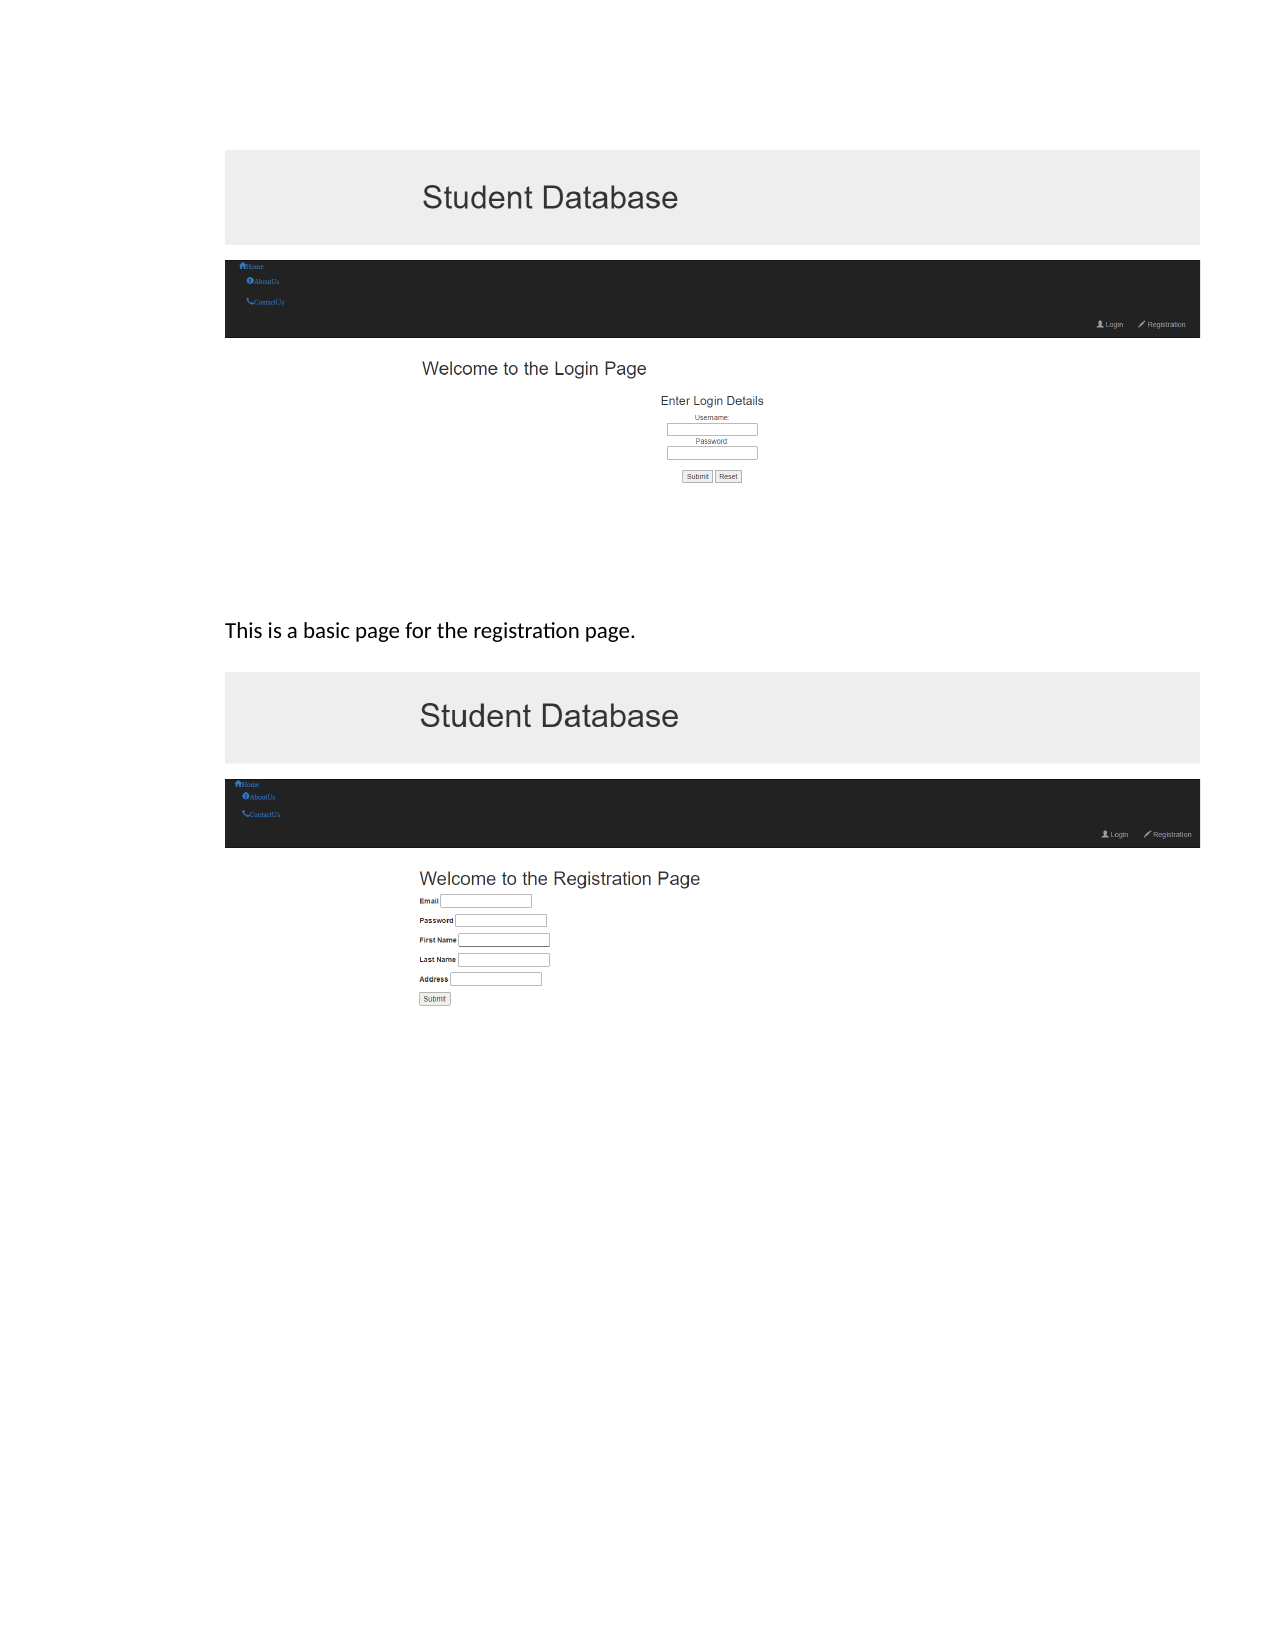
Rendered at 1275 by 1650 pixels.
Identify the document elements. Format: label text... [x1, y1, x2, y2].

picture [225, 672, 1200, 1067]
text This is a basic page for the registration page. [150, 616, 1125, 644]
picture [225, 150, 1200, 533]
